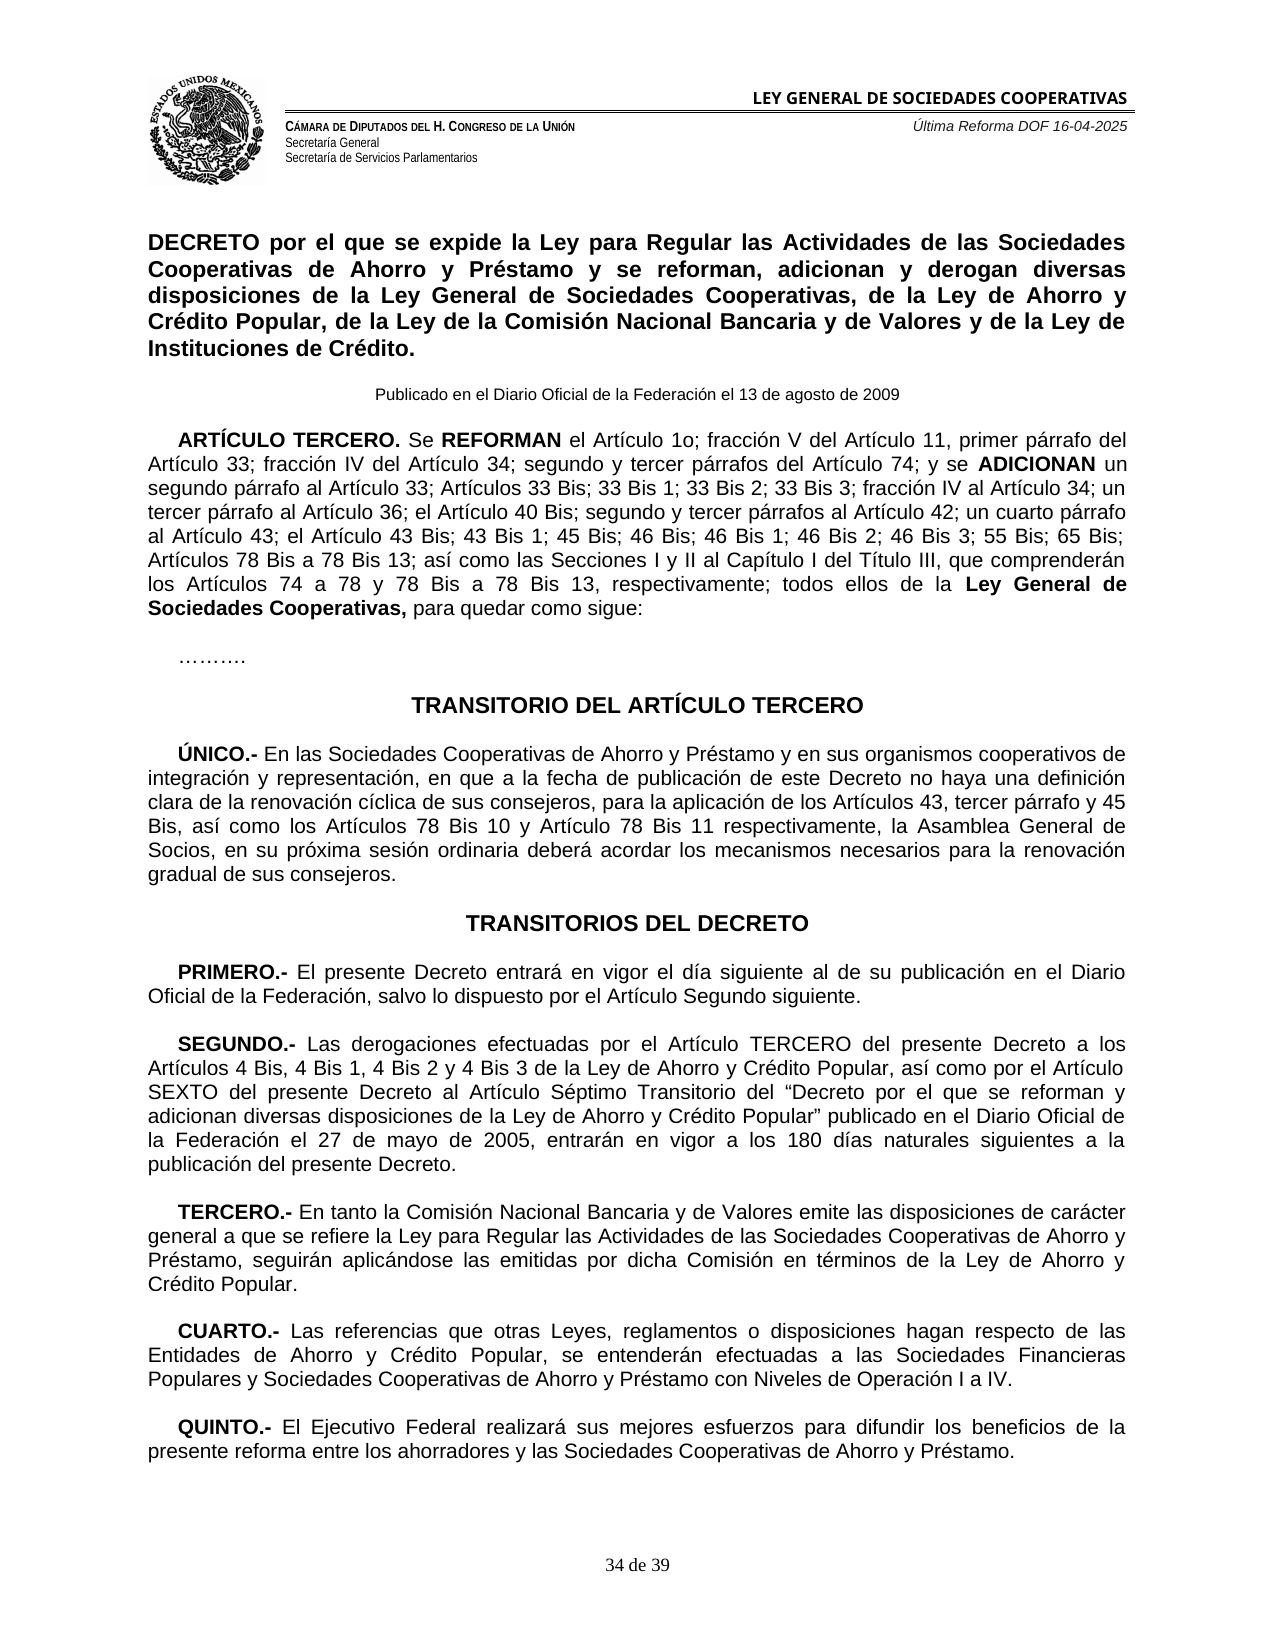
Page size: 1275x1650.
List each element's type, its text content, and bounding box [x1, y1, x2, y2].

text TERCERO.- En tanto la Comisión Nacional Bancaria y de Valores emite las disposiciones de carácter general a que se refiere la Ley para Regular las Actividades de las Sociedades Cooperativas de Ahorro y Préstamo, seguirán aplicándose las emitidas por dicha Comisión en términos de la Ley de Ahorro y Crédito Popular. [148, 1199, 1127, 1295]
text ………. [148, 644, 1127, 668]
text Publicado en el Diario Oficial de la Federación el 13 de agosto de 2009 [148, 385, 1127, 404]
text DECRETO por el que se expide la Ley para Regular las Actividades de las Sociedades Cooperativas de Ahorro y Préstamo y se reforman, adicionan y derogan diversas disposiciones de la Ley General de Sociedades Cooperativas, de la Ley de Ahorro y Crédito Popular, de la Ley de la Comisión Nacional Bancaria y de Valores y de la Ley de Instituciones de Crédito. [148, 229, 1127, 361]
text PRIMERO.- El presente Decreto entrará en vigor el día siguiente al de su publicación en el Diario Oficial de la Federación, salvo lo dispuesto por el Artículo Segundo siguiente. [148, 960, 1127, 1008]
text ÚNICO.- En las Sociedades Cooperativas de Ahorro y Préstamo y en sus organismos cooperativos de integración y representación, en que a la fecha de publicación de este Decreto no haya una definición clara de la renovación cíclica de sus consejeros, para la aplicación de los Artículos 43, tercer párrafo y 45 Bis, así como los Artículos 78 Bis 10 y Artículo 78 Bis 11 respectivamente, la Asamblea General de Socios, en su próxima sesión ordinaria deberá acordar los mecanismos necesarios para la renovación gradual de sus consejeros. [148, 742, 1127, 886]
text QUINTO.- El Ejecutivo Federal realizará sus mejores esfuerzos para difundir los beneficios de la presente reforma entre los ahorradores y las Sociedades Cooperativas de Ahorro y Préstamo. [148, 1415, 1127, 1463]
text TRANSITORIOS DEL DECRETO [148, 909, 1127, 936]
text TRANSITORIO DEL ARTÍCULO TERCERO [148, 692, 1127, 718]
text CUARTO.- Las referencias que otras Leyes, reglamentos o disposiciones hagan respecto de las Entidades de Ahorro y Crédito Popular, se entenderán efectuadas a las Sociedades Financieras Populares y Sociedades Cooperativas de Ahorro y Préstamo con Niveles de Operación I a IV. [148, 1319, 1127, 1391]
text SEGUNDO.- Las derogaciones efectuadas por el Artículo TERCERO del presente Decreto a los Artículos 4 Bis, 4 Bis 1, 4 Bis 2 y 4 Bis 3 de la Ley de Ahorro y Crédito Popular, así como por el Artículo SEXTO del presente Decreto al Artículo Séptimo Transitorio del “Decreto por el que se reforman y adicionan diversas disposiciones de la Ley de Ahorro y Crédito Popular” publicado en el Diario Oficial de la Federación el 27 de mayo de 2005, entrarán en vigor a los 180 días naturales siguientes a la publicación del presente Decreto. [148, 1032, 1127, 1176]
text ARTÍCULO TERCERO. Se REFORMAN el Artículo 1o; fracción V del Artículo 11, primer párrafo del Artículo 33; fracción IV del Artículo 34; segundo y tercer párrafos del Artículo 74; y se ADICIONAN un segundo párrafo al Artículo 33; Artículos 33 Bis; 33 Bis 1; 33 Bis 2; 33 Bis 3; fracción IV al Artículo 34; un tercer párrafo al Artículo 36; el Artículo 40 Bis; segundo y tercer párrafos al Artículo 42; un cuarto párrafo al Artículo 43; el Artículo 43 Bis; 43 Bis 1; 45 Bis; 46 Bis; 46 Bis 1; 46 Bis 2; 46 Bis 3; 55 Bis; 65 Bis; Artículos 78 Bis a 78 Bis 13; así como las Secciones I y II al Capítulo I del Título III, que comprenderán los Artículos 74 a 78 y 78 Bis a 78 Bis 13, respectivamente; todos ellos de la Ley General de Sociedades Cooperativas, para quedar como sigue: [148, 428, 1127, 620]
